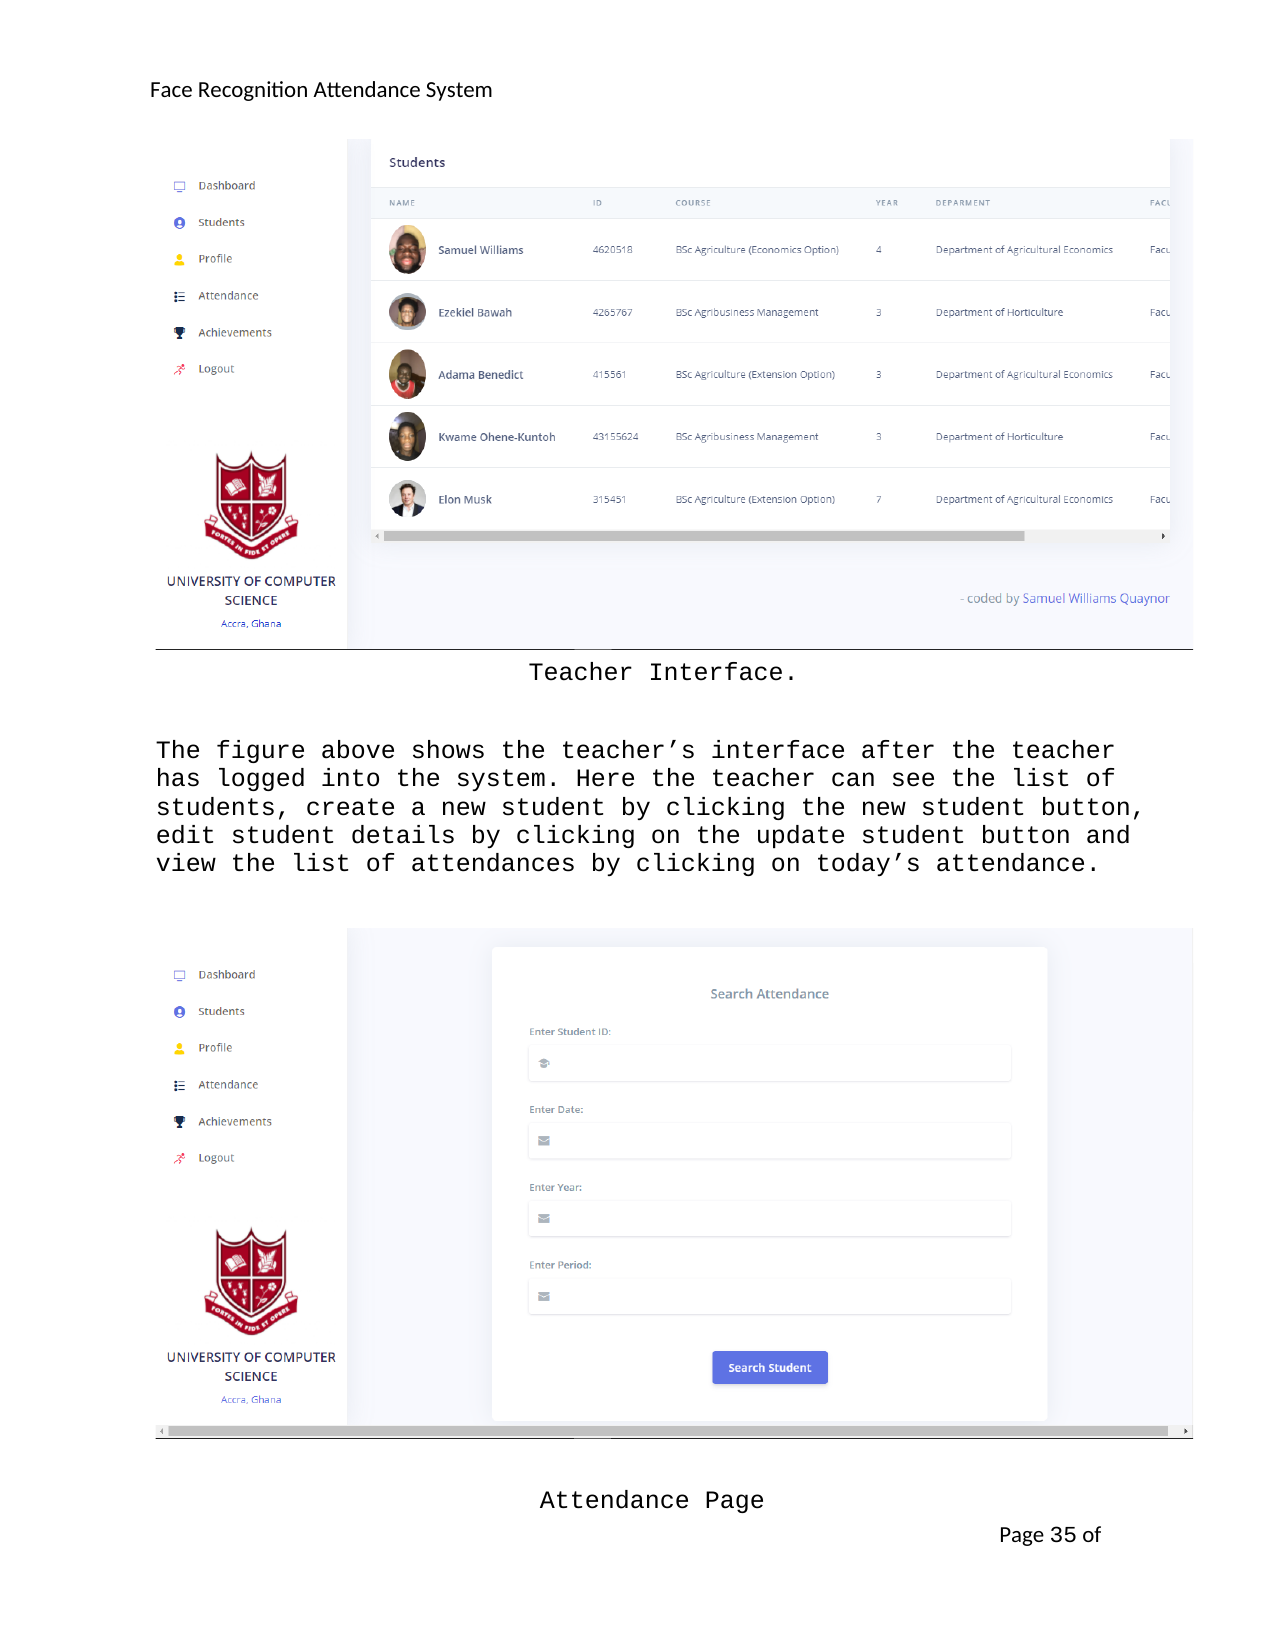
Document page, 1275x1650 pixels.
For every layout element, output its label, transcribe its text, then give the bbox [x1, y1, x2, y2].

subtitle The figure above shows the teacher’s interface after the teacher has logged into the system. Here the teacher can see the list of students, create a new student by clicking the new student button, edit student details by clicking on the update student button and view the list of attendances by clicking on today’s attendance. [156, 738, 1171, 879]
picture [155, 928, 1194, 1439]
subtitle Teacher Interface. [156, 660, 1171, 688]
subtitle Attendance Page [133, 1488, 1171, 1516]
picture [155, 139, 1194, 650]
